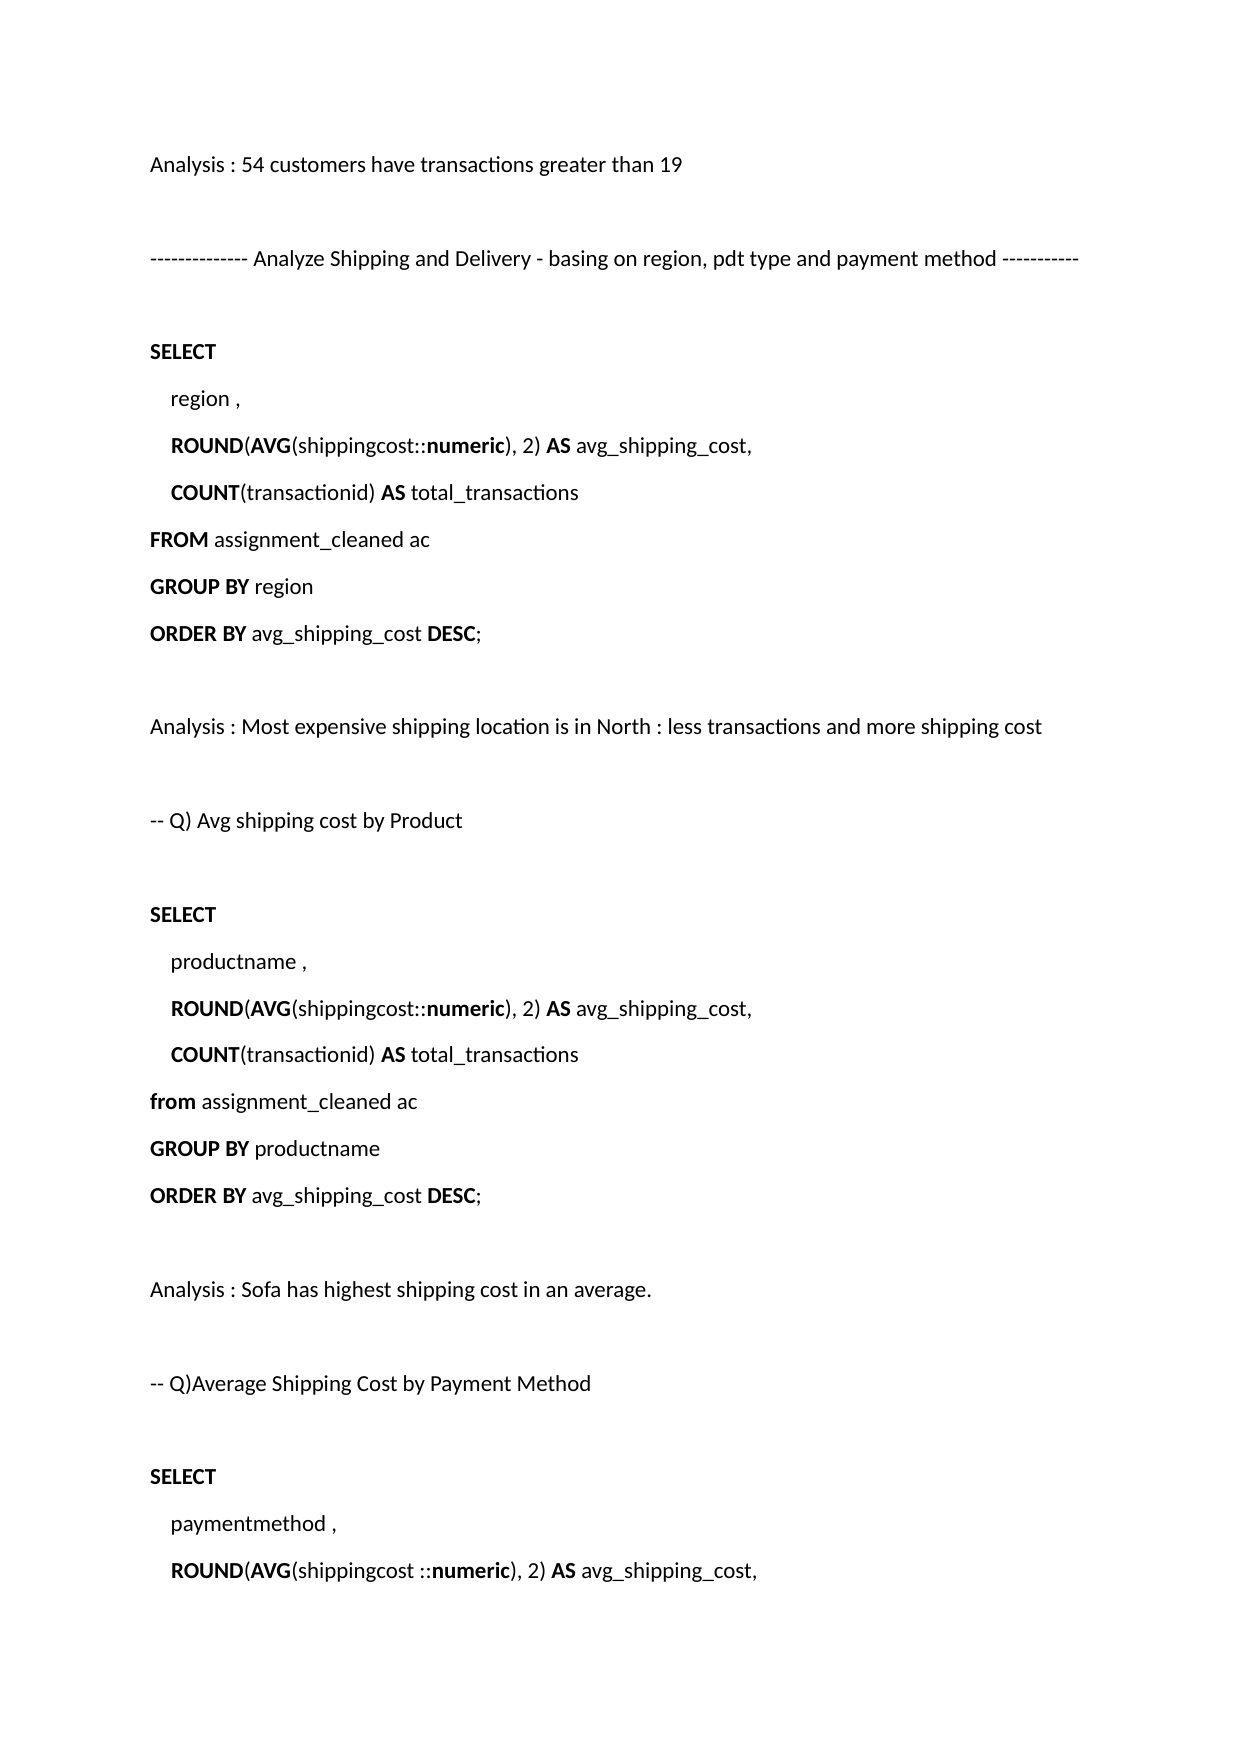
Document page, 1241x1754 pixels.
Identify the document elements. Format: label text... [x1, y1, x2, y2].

text GROUP BY region [150, 572, 1090, 600]
text Analysis : 54 customers have transactions greater than 19 [150, 150, 1090, 178]
text SELECT [150, 1462, 1090, 1491]
text productname , [150, 947, 1090, 975]
text FROM assignment_cleaned ac [150, 525, 1090, 553]
text ORDER BY avg_shipping_cost DESC; [150, 619, 1090, 647]
text Analysis : Sofa has highest shipping cost in an average. [150, 1275, 1090, 1303]
text -------------- Analyze Shipping and Delivery - basing on region, pdt type and payment method ----------- [150, 244, 1090, 272]
text ROUND(AVG(shippingcost::numeric), 2) AS avg_shipping_cost, [150, 431, 1090, 459]
text from assignment_cleaned ac [150, 1087, 1090, 1116]
text -- Q)Average Shipping Cost by Payment Method [150, 1369, 1090, 1397]
text ROUND(AVG(shippingcost::numeric), 2) AS avg_shipping_cost, [150, 994, 1090, 1022]
text Analysis : Most expensive shipping location is in North : less transactions and more shipping cost [150, 712, 1090, 741]
text SELECT [150, 337, 1090, 366]
text region , [150, 384, 1090, 412]
text COUNT(transactionid) AS total_transactions [150, 1041, 1090, 1069]
text ROUND(AVG(shippingcost ::numeric), 2) AS avg_shipping_cost, [150, 1556, 1090, 1584]
text -- Q) Avg shipping cost by Product [150, 806, 1090, 834]
text SELECT [150, 900, 1090, 928]
text paymentmethod , [150, 1509, 1090, 1537]
text ORDER BY avg_shipping_cost DESC; [150, 1181, 1090, 1209]
text GROUP BY productname [150, 1134, 1090, 1162]
text COUNT(transactionid) AS total_transactions [150, 478, 1090, 506]
